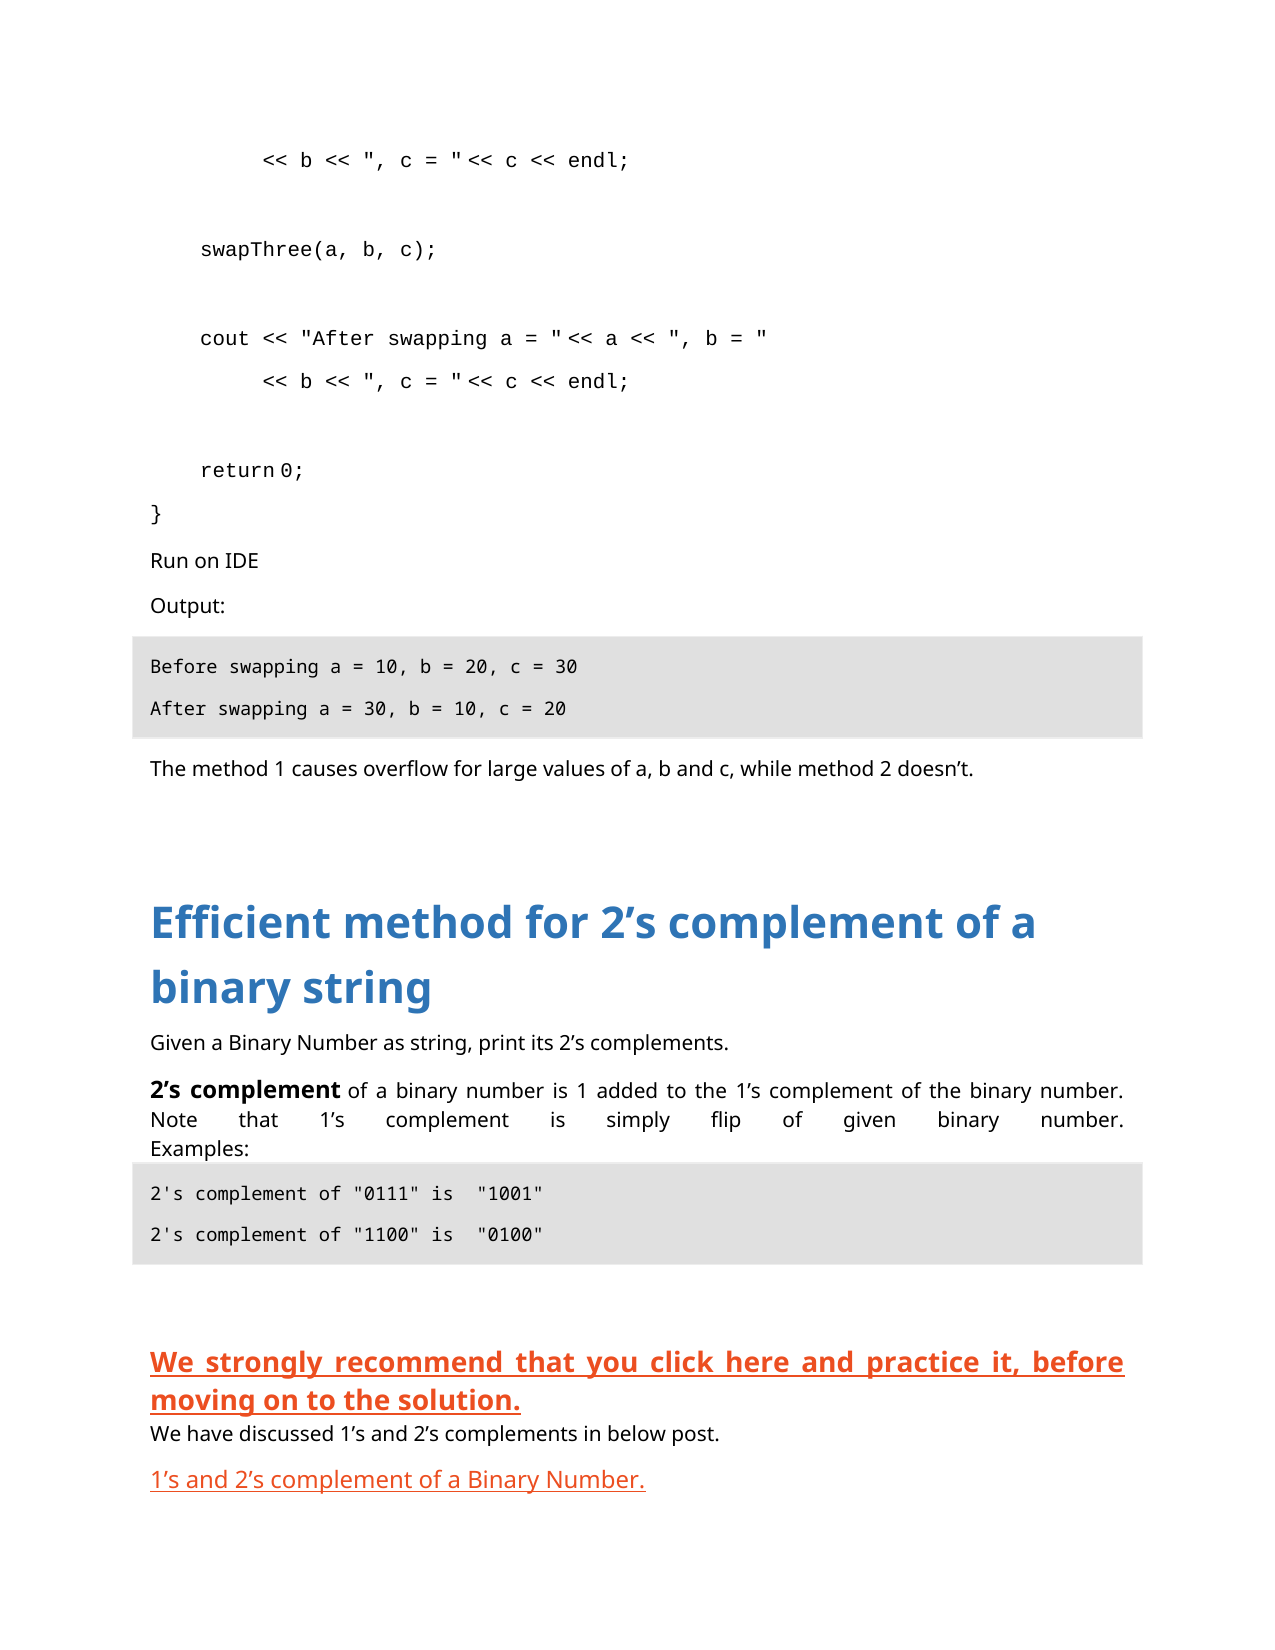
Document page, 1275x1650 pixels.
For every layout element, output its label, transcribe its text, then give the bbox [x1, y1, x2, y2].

text 1’s and 2’s complement of a Binary Number. [150, 1463, 1125, 1496]
text Before swapping a = 10, b = 20, c = 30 [133, 637, 1142, 677]
text Output: [150, 592, 1125, 620]
text 2's complement of "0111" is "1001" [133, 1164, 1142, 1203]
text Run on IDE [150, 545, 1125, 575]
text Given a Binary Number as string, print its 2’s complements. [150, 1028, 1125, 1057]
subtitle We strongly recommend that you click here and practice it, before moving on to the solution. [150, 1342, 1125, 1375]
text 2’s complement of a binary number is 1 added to the 1’s complement of the binary number. Note that 1’s complement is simply flip of given binary number. Examples: [150, 1073, 1125, 1162]
text After swapping a = 30, b = 10, c = 20 [133, 677, 1142, 737]
subtitle Efficient method for 2’s complement of a binary string [150, 892, 1125, 1016]
text The method 1 causes overflow for large values of a, b and c, while method 2 doesn’t. [150, 754, 1125, 783]
text We have discussed 1’s and 2’s complements in below post. [150, 1419, 1125, 1447]
subtitle We strongly recommend that you click here and practice it, before moving on to the solution. [150, 1377, 1125, 1419]
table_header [150, 150, 1200, 545]
text 2's complement of "1100" is "0100" [133, 1203, 1142, 1264]
